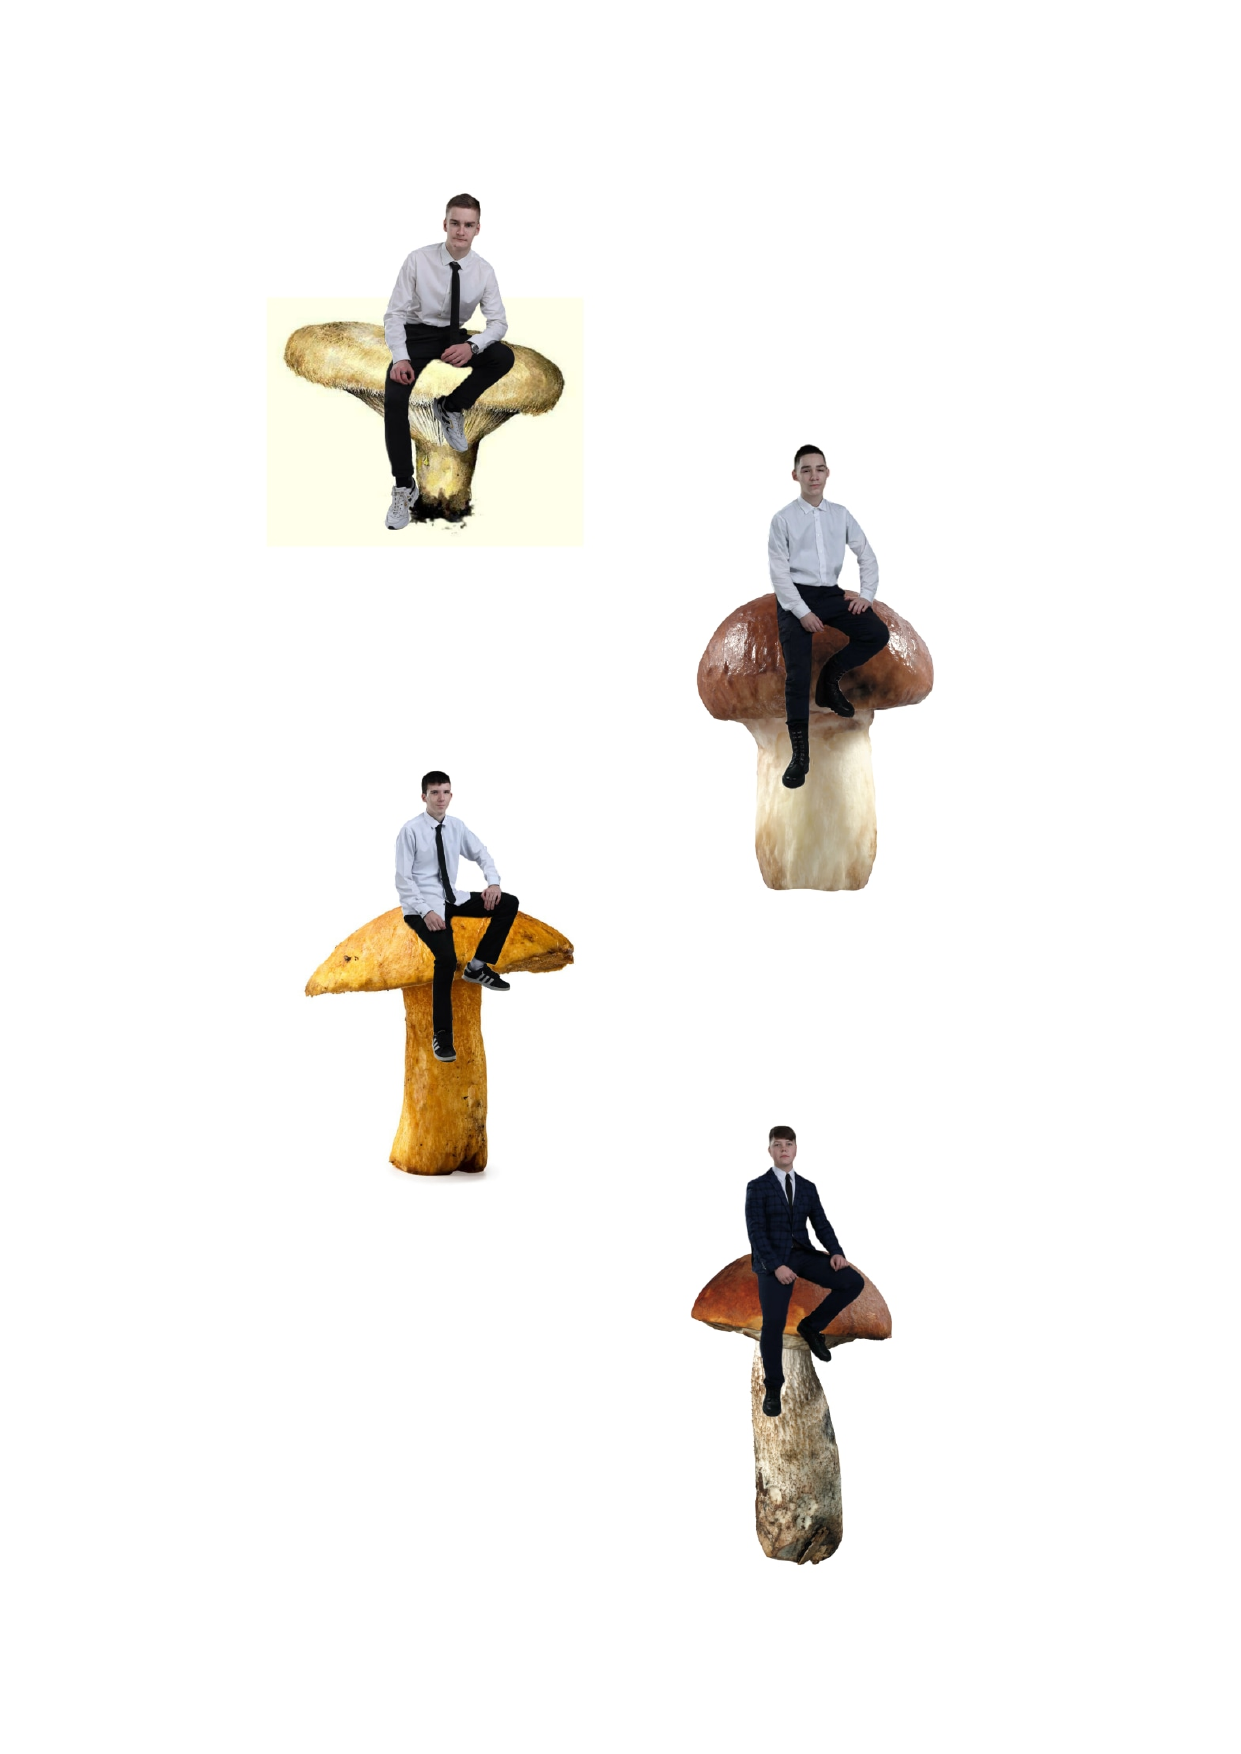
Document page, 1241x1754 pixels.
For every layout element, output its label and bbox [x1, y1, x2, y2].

picture [177, 118, 1031, 1636]
